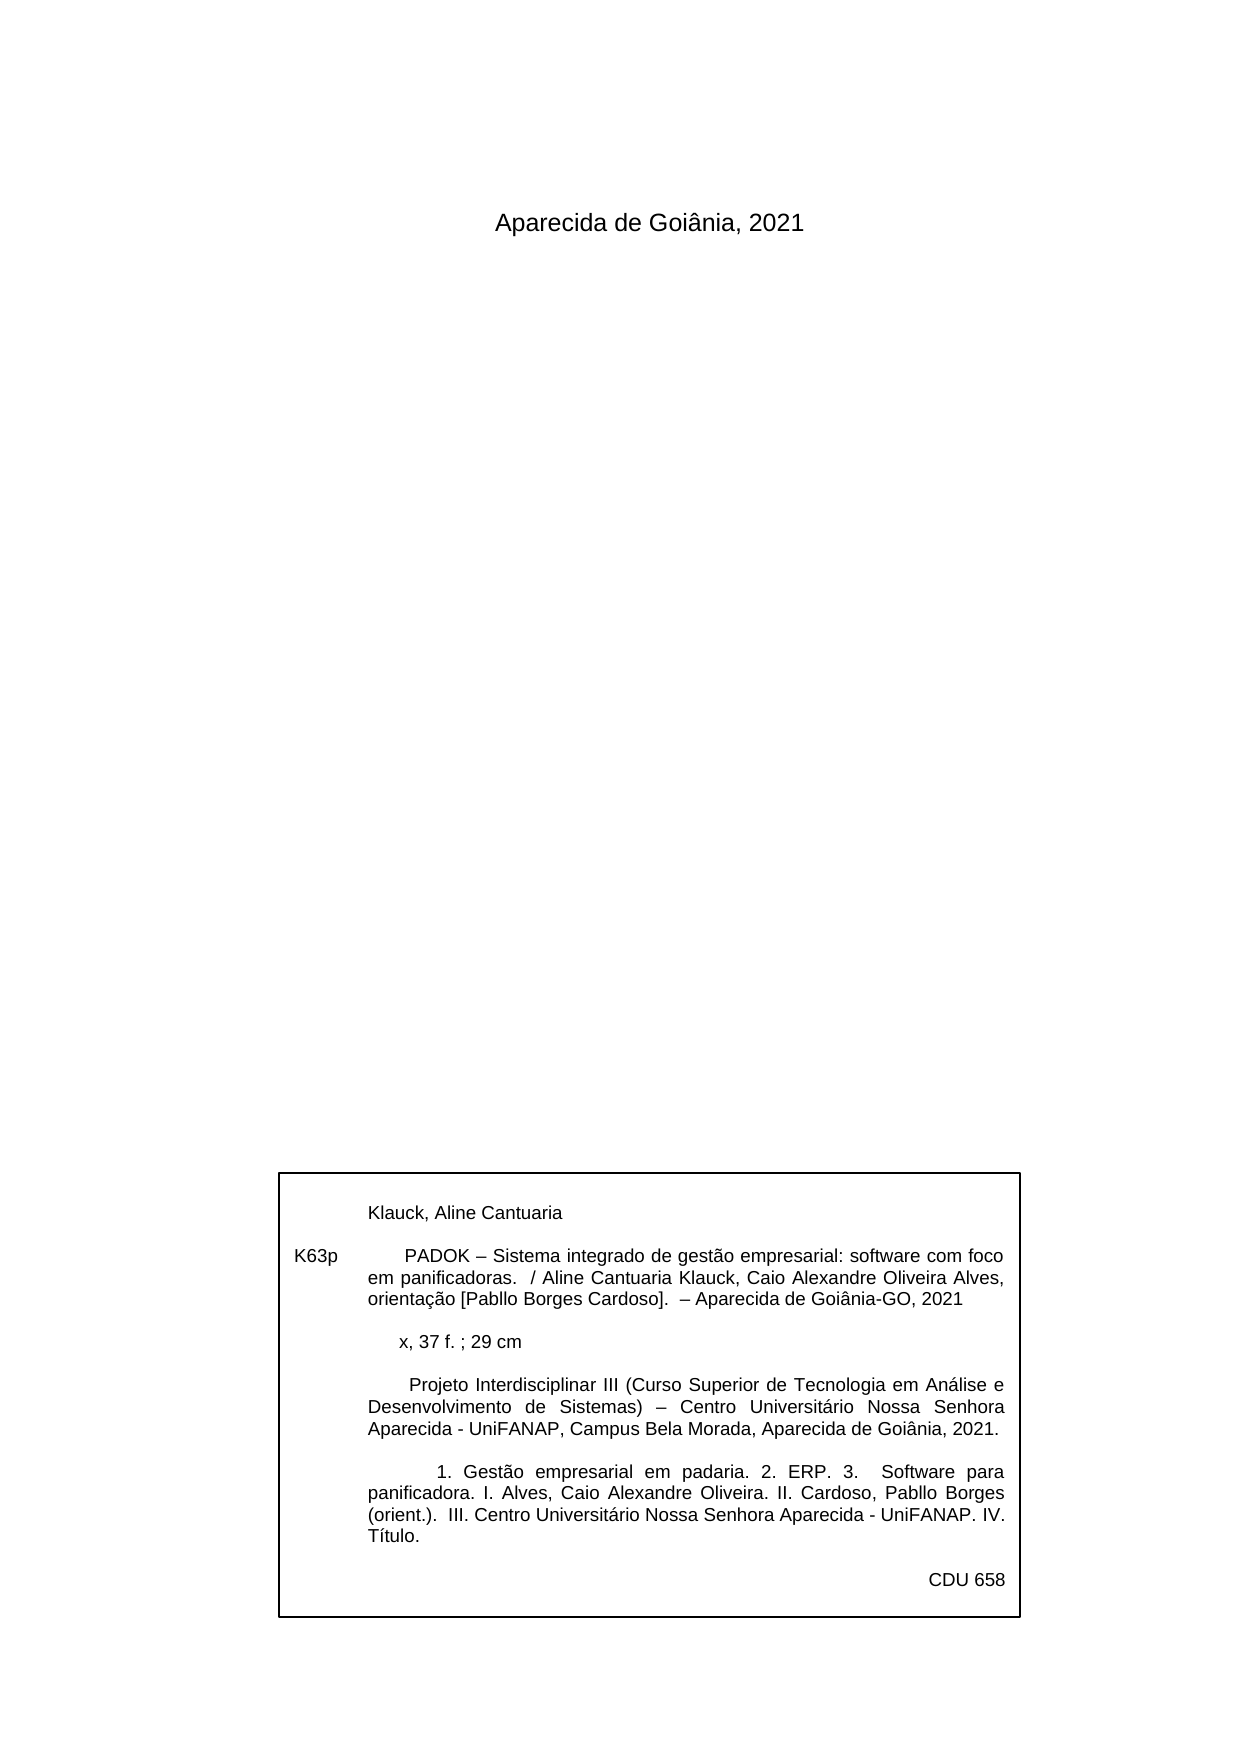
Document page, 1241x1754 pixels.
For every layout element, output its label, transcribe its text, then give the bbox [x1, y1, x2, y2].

text Aparecida de Goiânia, 2021 [177, 208, 1122, 237]
